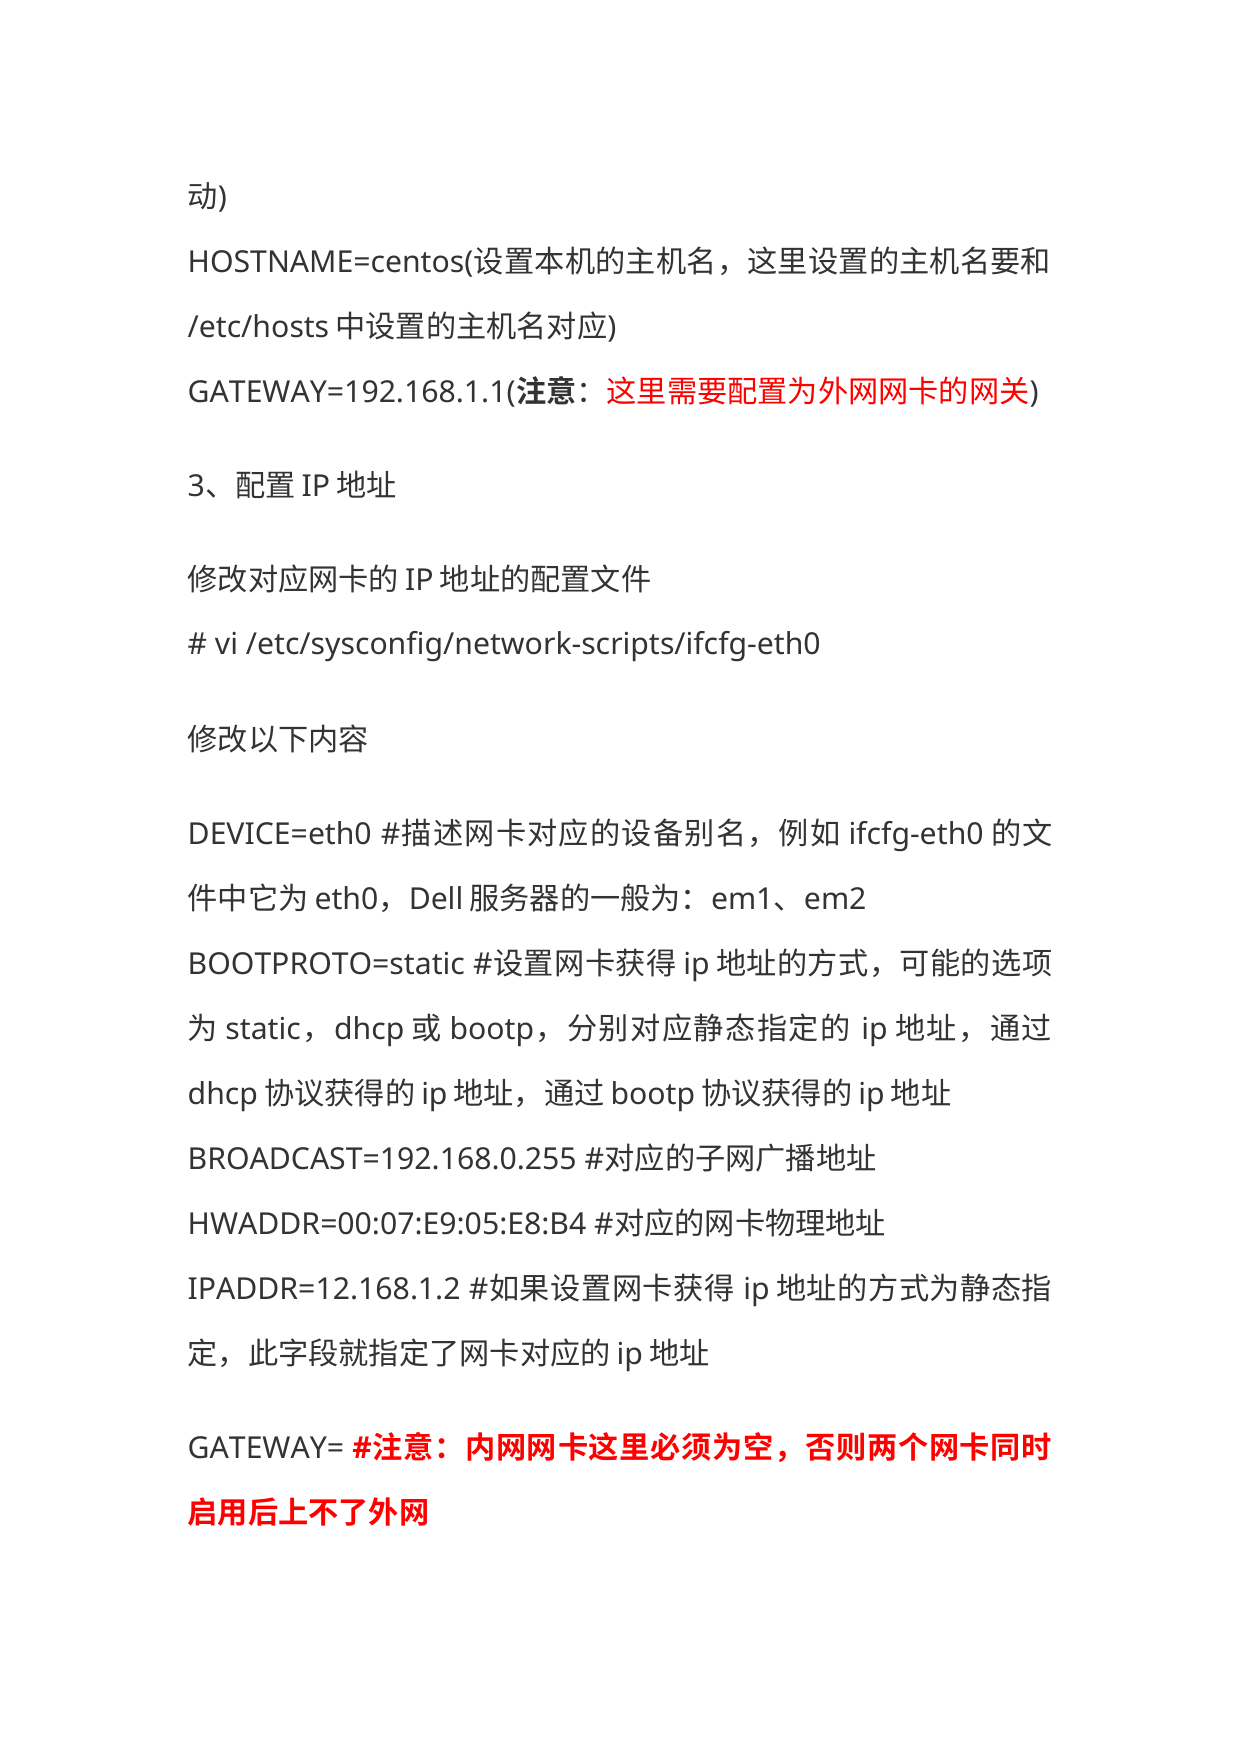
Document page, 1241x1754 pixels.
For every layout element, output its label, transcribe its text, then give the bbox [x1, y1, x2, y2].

text 修改对应网卡的IP地址的配置文件 # vi /etc/sysconfig/network-scripts/ifcfg-eth0 [187, 545, 1053, 675]
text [187, 1413, 1053, 1543]
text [187, 162, 1053, 422]
text 修改以下内容 [187, 704, 1053, 769]
text 3、配置IP地址 [187, 451, 1053, 516]
text DEVICE=eth0 #描述网卡对应的设备别名，例如ifcfg-eth0的文件中它为eth0，Dell服务器的一般为：em1、em2 BOOTPROTO=static #设置网卡获得ip地址的方式，可能的选项为static，dhcp或bootp，分别对应静态指定的 ip地址，通过dhcp协议获得的ip地址，通过bootp协议获得的ip地址 BROADCAST=192.168.0.255 #对应的子网广播地址 HWADDR=00:07:E9:05:E8:B4 #对应的网卡物理地址 IPADDR=12.168.1.2 #如果设置网卡获得 ip地址的方式为静态指定，此字段就指定了网卡对应的ip地址 [187, 799, 1053, 1384]
